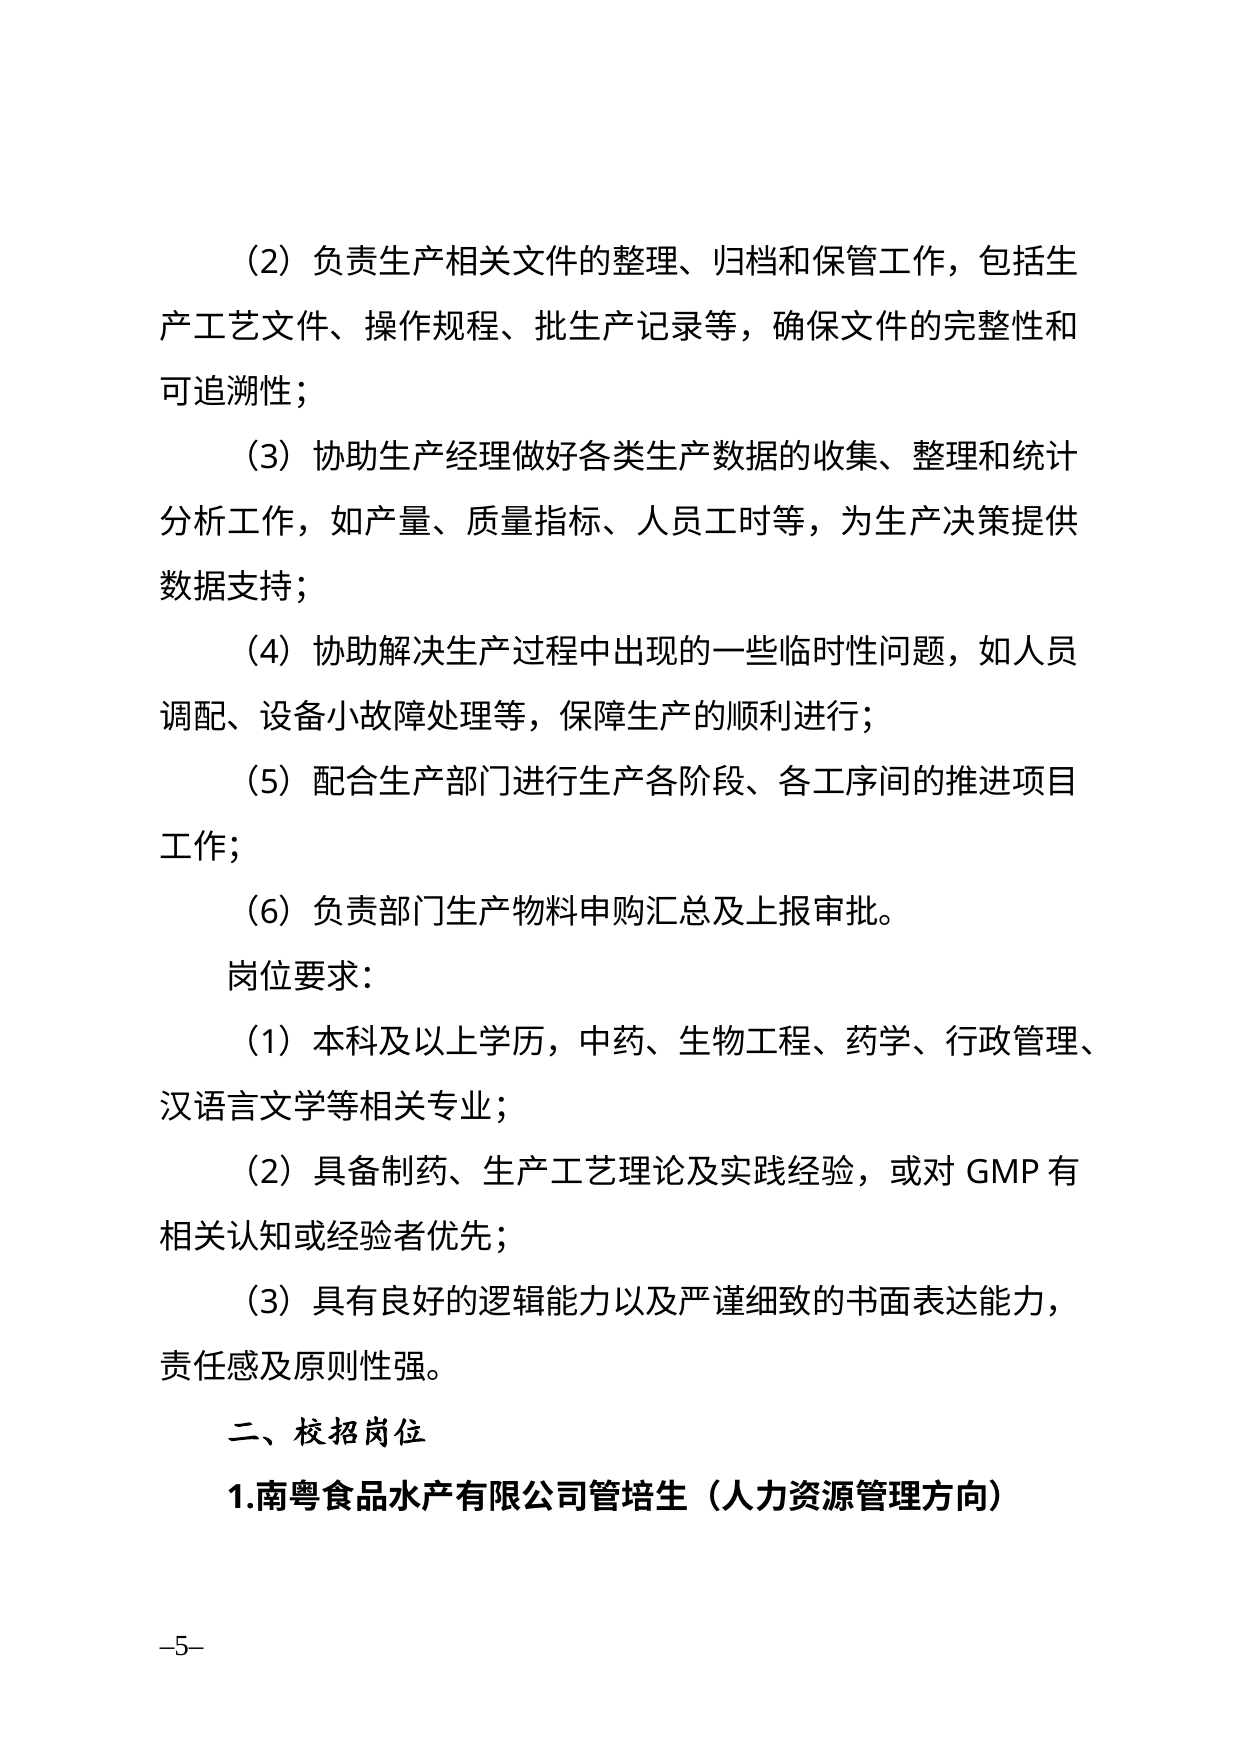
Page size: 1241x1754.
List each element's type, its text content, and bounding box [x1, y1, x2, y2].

text （3）协助生产经理做好各类生产数据的收集、整理和统计分析工作，如产量、质量指标、人员工时等，为生产决策提供数据支持； [159, 422, 1081, 617]
text （3）具有良好的逻辑能力以及严谨细致的书面表达能力，责任感及原则性强。 [159, 1267, 1081, 1397]
text （1）本科及以上学历，中药、生物工程、药学、行政管理、汉语言文学等相关专业； [159, 1007, 1081, 1137]
text （4）协助解决生产过程中出现的一些临时性问题，如人员调配、设备小故障处理等，保障生产的顺利进行； [159, 617, 1081, 747]
text （2）具备制药、生产工艺理论及实践经验，或对GMP有相关认知或经验者优先； [159, 1137, 1081, 1267]
text （2）负责生产相关文件的整理、归档和保管工作，包括生产工艺文件、操作规程、批生产记录等，确保文件的完整性和可追溯性； [159, 227, 1081, 422]
text 1.南粤食品水产有限公司管培生（人力资源管理方向） [159, 1462, 1081, 1527]
text 二、校招岗位 [159, 1397, 1081, 1462]
text （6）负责部门生产物料申购汇总及上报审批。 [159, 877, 1081, 942]
text （5）配合生产部门进行生产各阶段、各工序间的推进项目工作； [159, 747, 1081, 877]
text 岗位要求： [159, 942, 1081, 1007]
